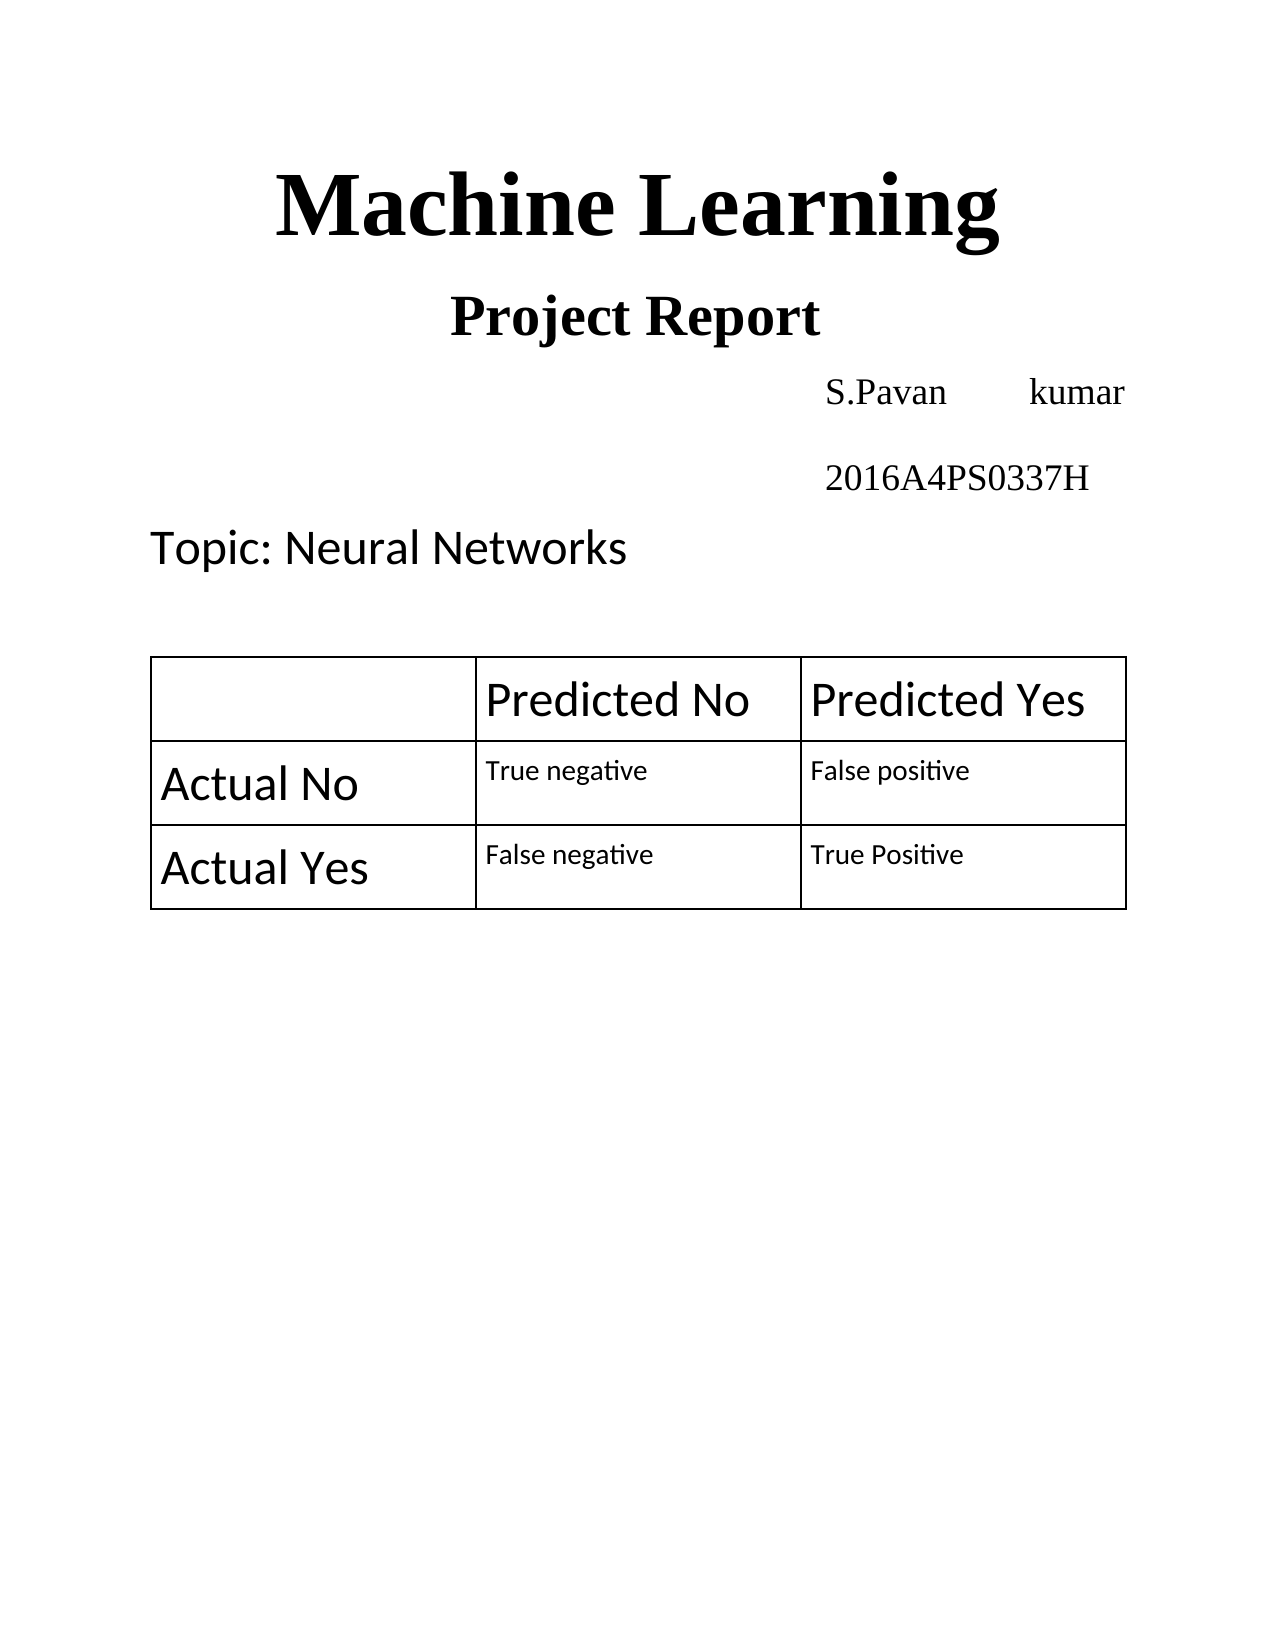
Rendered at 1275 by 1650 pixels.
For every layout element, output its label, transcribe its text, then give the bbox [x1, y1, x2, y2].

table_cell Actual Yes [152, 826, 475, 908]
table_cell True Positive [802, 826, 1125, 908]
table_cell False positive [802, 742, 1125, 824]
text Topic: Neural Networks [150, 516, 1125, 577]
table_cell Actual No [152, 742, 475, 824]
table_header [152, 658, 475, 740]
text Machine Learning [150, 150, 1125, 255]
text Project Report [375, 280, 1125, 347]
table_cell True negative [477, 742, 800, 824]
text S.Pavan kumar 2016A4PS0337H [750, 369, 1125, 499]
table_header Predicted Yes [802, 658, 1125, 740]
table_cell False negative [477, 826, 800, 908]
table_header Predicted No [477, 658, 800, 740]
